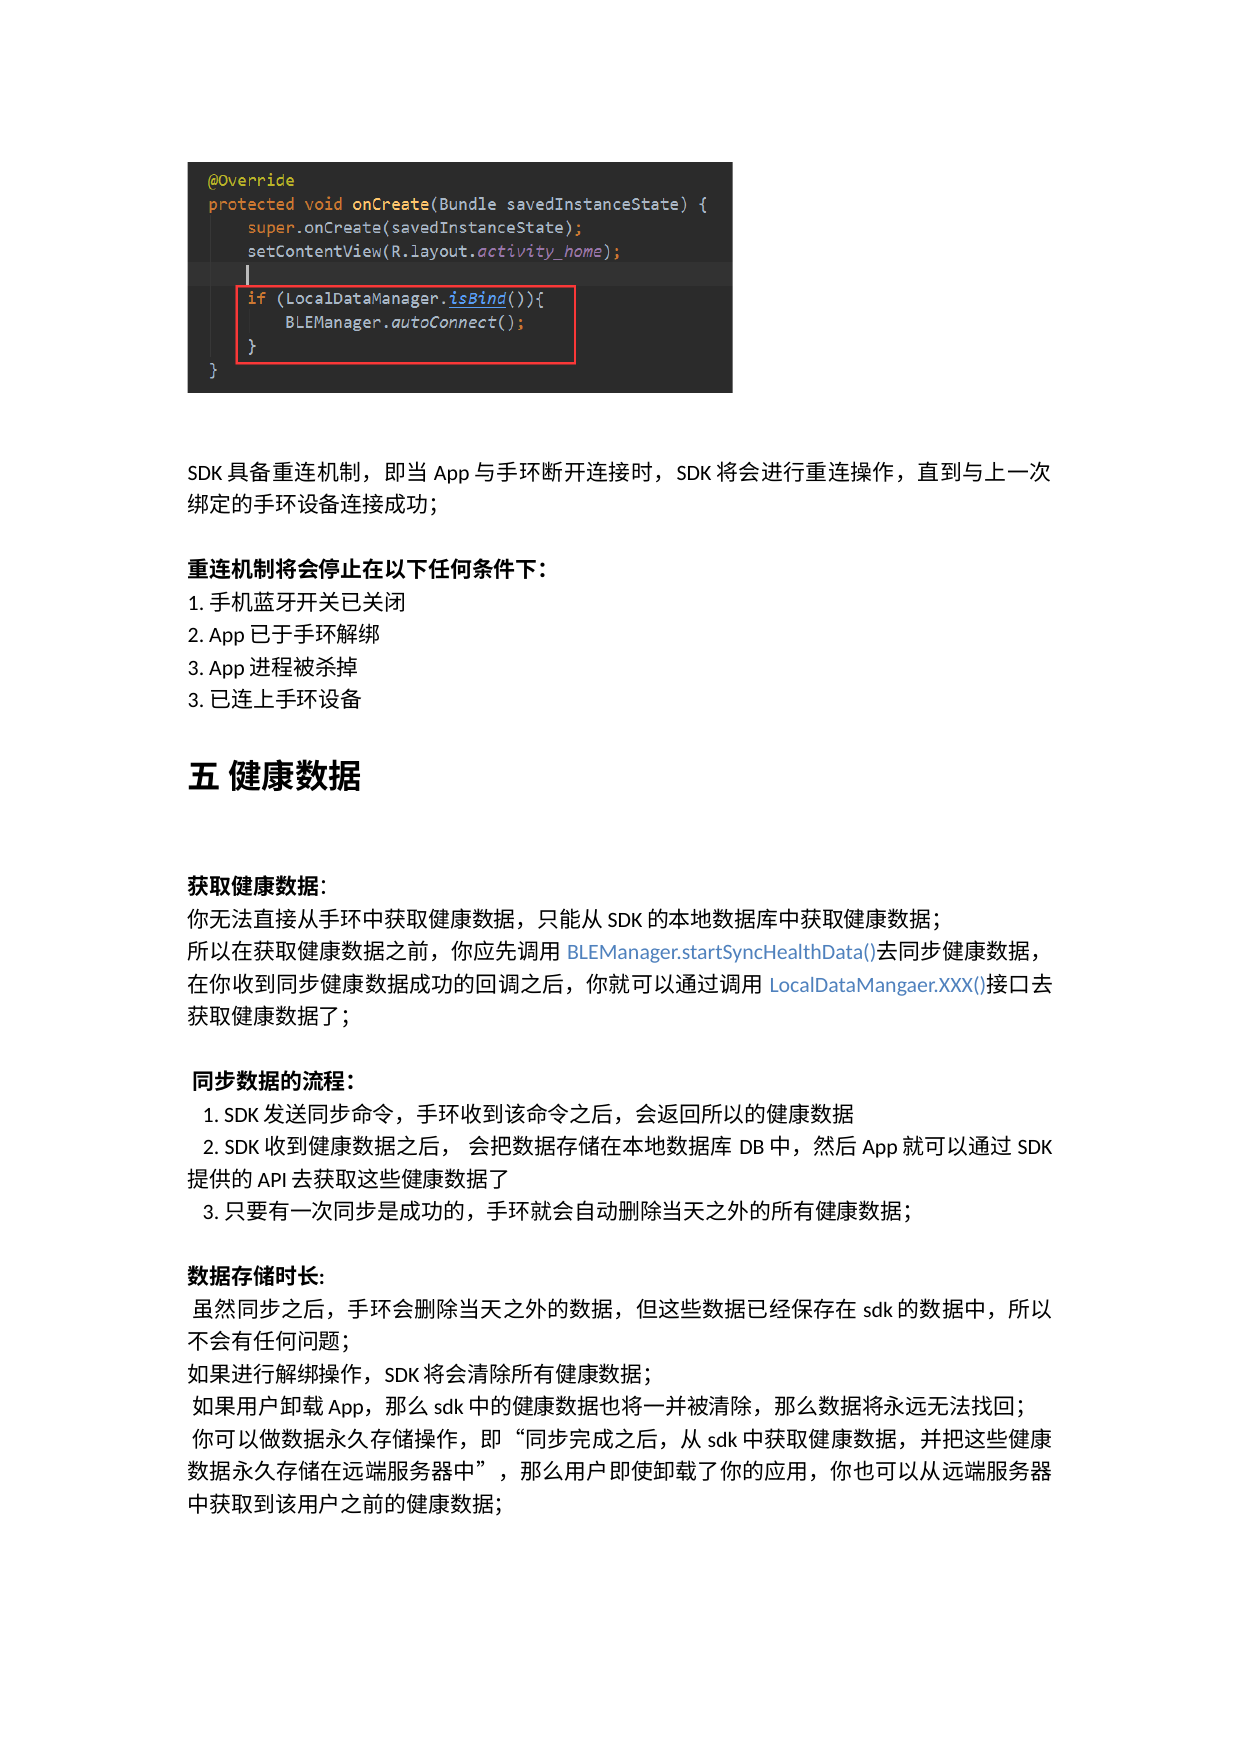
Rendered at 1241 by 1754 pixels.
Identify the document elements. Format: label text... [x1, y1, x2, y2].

text 数据存储时长: [187, 1259, 1053, 1291]
text 重连机制将会停止在以下任何条件下： [187, 552, 1053, 584]
text 同步数据的流程： [187, 1064, 1053, 1096]
text 你无法直接从手环中获取健康数据，只能从SDK的本地数据库中获取健康数据； [187, 901, 1053, 934]
text 如果进行解绑操作，SDK将会清除所有健康数据； [187, 1356, 1053, 1389]
text 2. SDK收到健康数据之后， 会把数据存储在本地数据库DB中，然后App就可以通过SDK 提供的API去获取这些健康数据了 [187, 1129, 1053, 1194]
subtitle 五 健康数据 [187, 742, 1053, 807]
text 你可以做数据永久存储操作，即“同步完成之后，从sdk中获取健康数据，并把这些健康数据永久存储在远端服务器中”，那么用户即使卸载了你的应用，你也可以从远端服务器中获取到该用户之前的健康数据； [187, 1421, 1053, 1519]
text 2. App已于手环解绑 [187, 617, 1053, 649]
text 1. SDK发送同步命令，手环收到该命令之后，会返回所以的健康数据 [187, 1096, 1053, 1129]
text SDK具备重连机制，即当App与手环断开连接时，SDK将会进行重连操作，直到与上一次绑定的手环设备连接成功； [187, 454, 1053, 519]
text 获取健康数据： [187, 869, 1053, 901]
picture [187, 162, 733, 393]
text 所以在获取健康数据之前，你应先调用BLEManager.startSyncHealthData()去同步健康数据，在你收到同步健康数据成功的回调之后，你就可以通过调用LocalDataMangaer.XXX()接口去获取健康数据了； [187, 934, 1053, 1031]
text 3. 已连上手环设备 [187, 682, 1053, 714]
text 3. 只要有一次同步是成功的，手环就会自动删除当天之外的所有健康数据； [187, 1194, 1053, 1226]
text 如果用户卸载App，那么sdk中的健康数据也将一并被清除，那么数据将永远无法找回； [187, 1389, 1053, 1421]
text 1. 手机蓝牙开关已关闭 [187, 584, 1053, 617]
text 虽然同步之后，手环会删除当天之外的数据，但这些数据已经保存在sdk的数据中，所以不会有任何问题； [187, 1291, 1053, 1356]
text 3. App进程被杀掉 [187, 649, 1053, 682]
